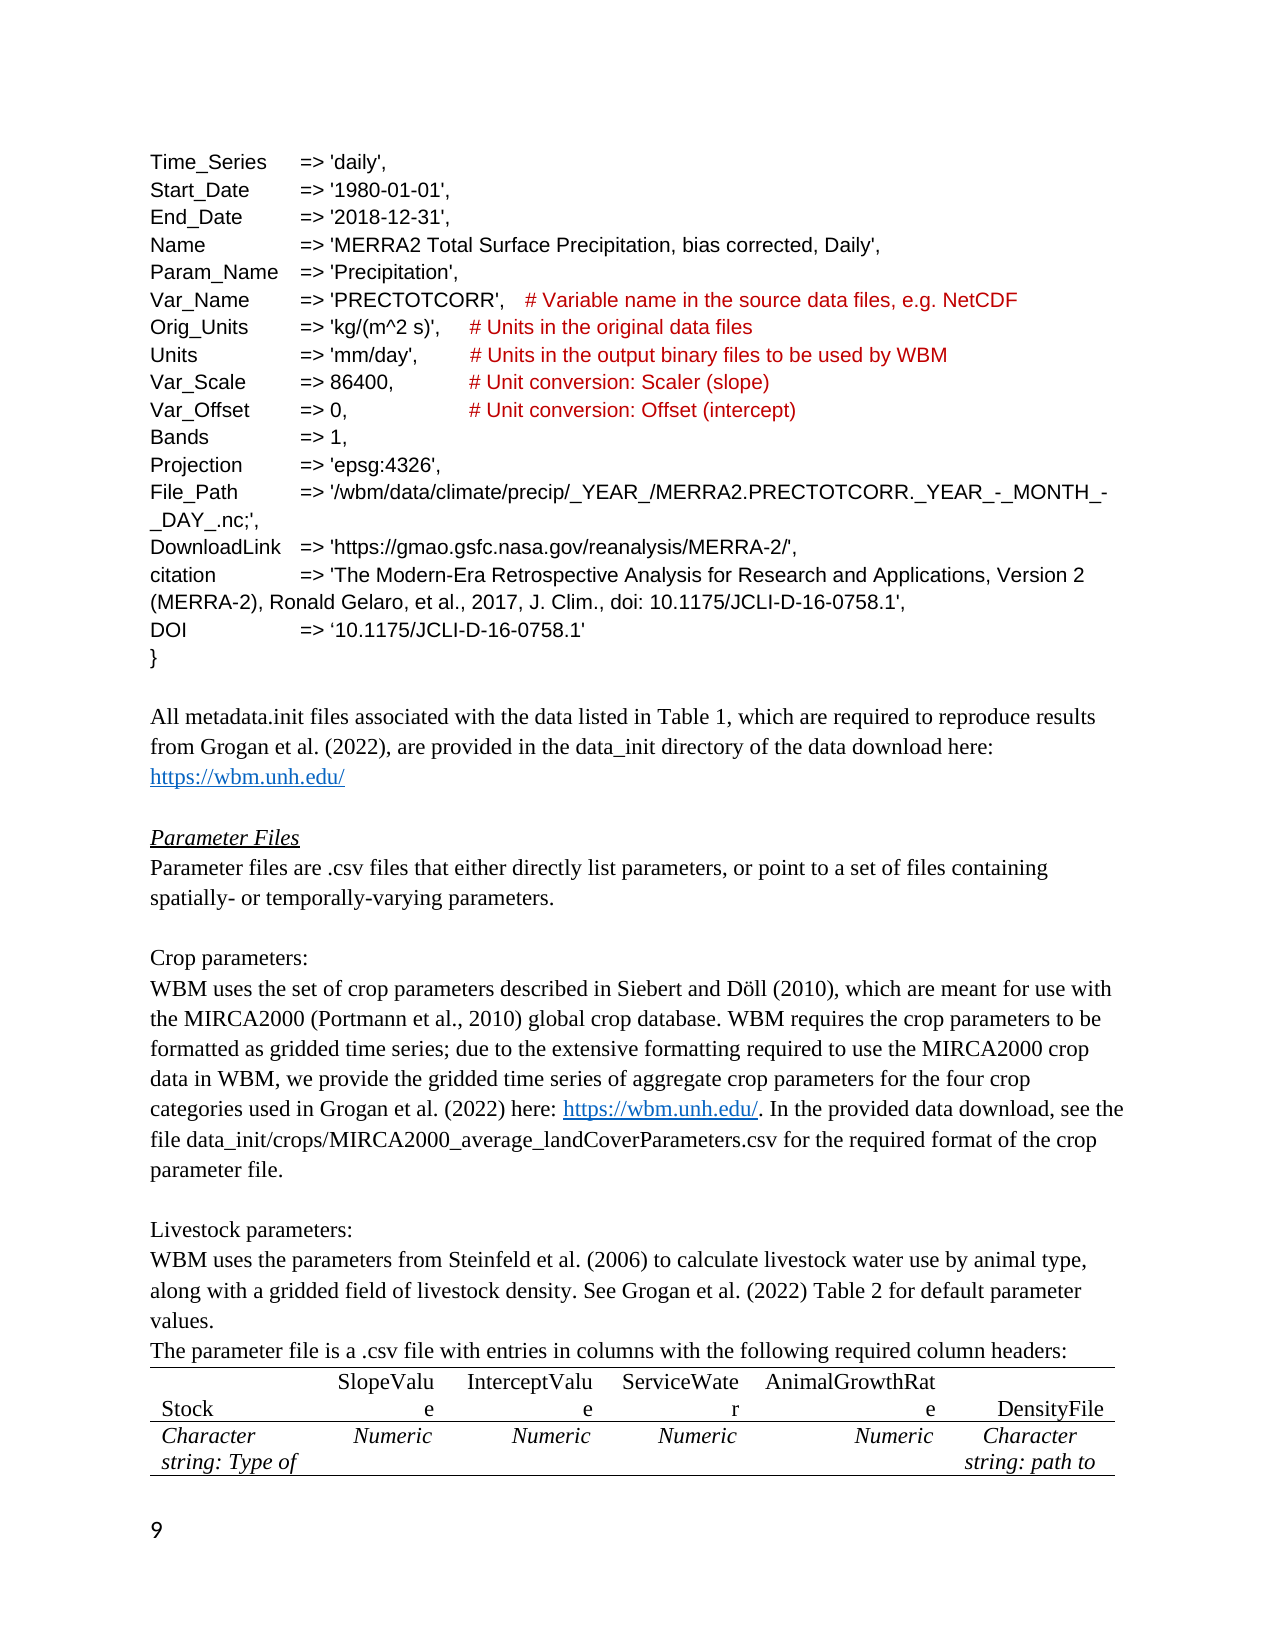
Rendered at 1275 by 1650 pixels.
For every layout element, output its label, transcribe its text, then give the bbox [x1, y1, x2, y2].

table_header InterceptValue [445, 1368, 604, 1421]
text Parameter files are .csv files that either directly list parameters, or point to a set of files containing spatially- or temporally-varying parameters. [150, 854, 1125, 910]
table_header SlopeValue [319, 1368, 445, 1421]
text Crop parameters: [150, 944, 1125, 971]
table_cell Numeric [604, 1422, 750, 1475]
text The parameter file is a .csv file with entries in columns with the following required column headers: [150, 1337, 1125, 1363]
text All metadata.init files associated with the data listed in Table 1, which are required to reproduce results from Grogan et al. (2022), are provided in the data_init directory of the data download here: https://wbm.unh.edu/ [150, 703, 1125, 789]
text Parameter Files [150, 823, 1125, 850]
text End_Date => '2018-12-31', [150, 205, 1125, 229]
table_header Stock [150, 1368, 319, 1421]
text Bands => 1, [150, 425, 1125, 449]
text } [150, 645, 1125, 669]
table_header AnimalGrowthRate [750, 1368, 947, 1421]
text Time_Series => 'daily', [150, 150, 1125, 174]
text Name => 'MERRA2 Total Surface Precipitation, bias corrected, Daily', [150, 232, 1125, 256]
text Livestock parameters: [150, 1216, 1125, 1243]
text Units => 'mm/day', # Units in the output binary files to be used by WBM [150, 342, 1125, 366]
table_header DensityFile [947, 1368, 1115, 1421]
text citation => 'The Modern-Era Retrospective Analysis for Research and Applications, Version 2 (MERRA-2), Ronald Gelaro, et al., 2017, J. Clim., doi: 10.1175/JCLI-D-16-0758.1', [150, 562, 1125, 614]
table_cell Numeric [445, 1422, 604, 1475]
text Orig_Units => 'kg/(m^2 s)', # Units in the original data files [150, 315, 1125, 339]
text Var_Scale => 86400, # Unit conversion: Scaler (slope) [150, 370, 1125, 394]
text Param_Name => 'Precipitation', [150, 260, 1125, 284]
text DownloadLink => 'https://gmao.gsfc.nasa.gov/reanalysis/MERRA-2/', [150, 535, 1125, 559]
text Start_Date => '1980-01-01', [150, 177, 1125, 201]
table_cell Character string: Type of animal [150, 1422, 319, 1475]
table_cell Numeric [319, 1422, 445, 1475]
table_cell Numeric [750, 1422, 947, 1475]
table_header ServiceWater [604, 1368, 750, 1421]
text File_Path => '/wbm/data/climate/precip/_YEAR_/MERRA2.PRECTOTCORR._YEAR_-_MONTH_-_DAY_.nc;', [150, 480, 1125, 531]
table_cell Character string: path to file [947, 1422, 1115, 1475]
text Var_Name => 'PRECTOTCORR', # Variable name in the source data files, e.g. NetCDF [150, 287, 1125, 311]
text Var_Offset => 0, # Unit conversion: Offset (intercept) [150, 397, 1125, 421]
text Projection => 'epsg:4326', [150, 452, 1125, 476]
text DOI => ‘10.1175/JCLI-D-16-0758.1' [150, 617, 1125, 641]
